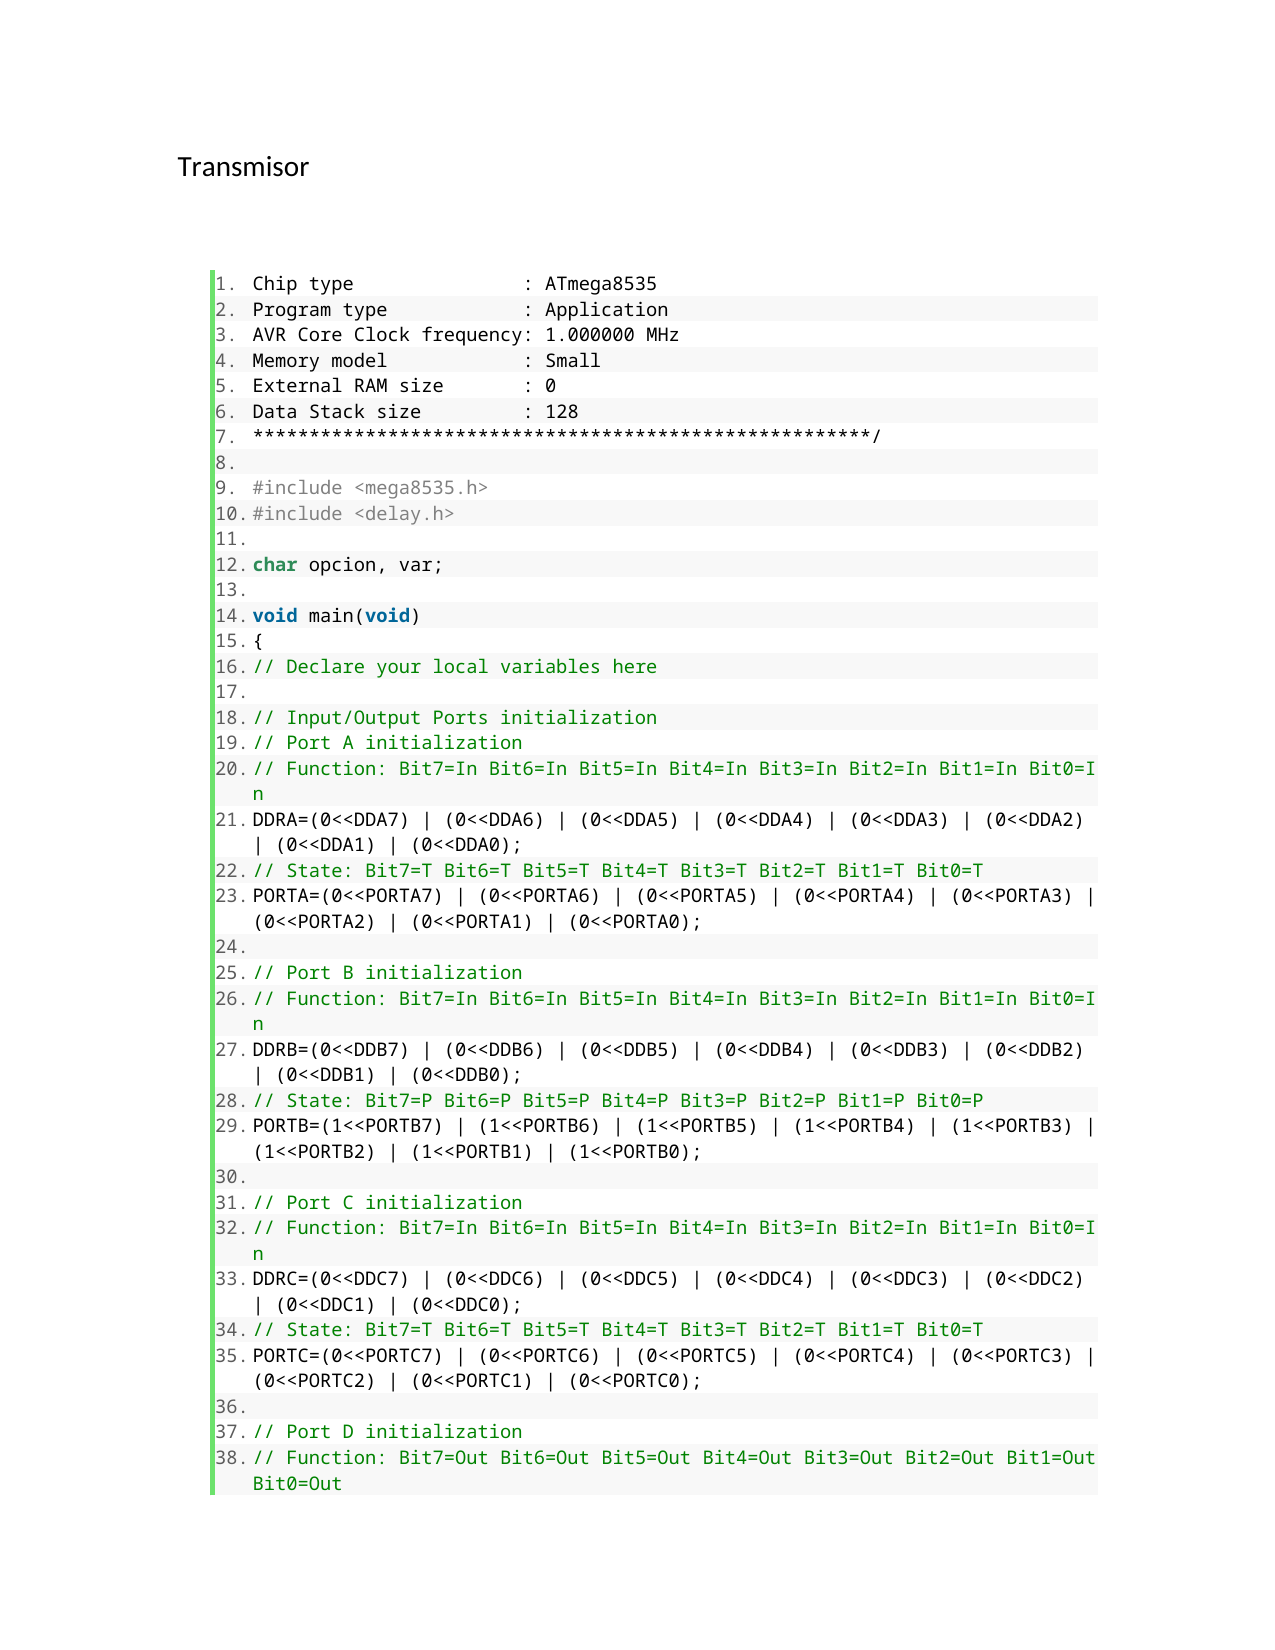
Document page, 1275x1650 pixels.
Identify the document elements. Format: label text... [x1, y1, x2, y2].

list // Declare your local variables here [215, 653, 1098, 679]
list PORTA=(0<<PORTA7) | (0<<PORTA6) | (0<<PORTA5) | (0<<PORTA4) | (0<<PORTA3) | (0<<PORTA2) | (0<<PORTA1) | (0<<PORTA0); [215, 883, 1098, 934]
list // Function: Bit7=In Bit6=In Bit5=In Bit4=In Bit3=In Bit2=In Bit1=In Bit0=In [215, 755, 1098, 806]
list // Function: Bit7=In Bit6=In Bit5=In Bit4=In Bit3=In Bit2=In Bit1=In Bit0=In [215, 985, 1098, 1036]
list #include <delay.h> [215, 500, 1098, 526]
list void main(void) [215, 602, 1098, 628]
list DDRA=(0<<DDA7) | (0<<DDA6) | (0<<DDA5) | (0<<DDA4) | (0<<DDA3) | (0<<DDA2) | (0<<DDA1) | (0<<DDA0); [215, 806, 1098, 857]
list // State: Bit7=P Bit6=P Bit5=P Bit4=P Bit3=P Bit2=P Bit1=P Bit0=P [215, 1087, 1098, 1112]
list char opcion, var; [215, 551, 1098, 577]
list PORTB=(1<<PORTB7) | (1<<PORTB6) | (1<<PORTB5) | (1<<PORTB4) | (1<<PORTB3) | (1<<PORTB2) | (1<<PORTB1) | (1<<PORTB0); [215, 1112, 1098, 1163]
list #include <mega8535.h> [215, 474, 1098, 500]
list // Port A initialization [215, 730, 1098, 755]
list // Port B initialization [215, 959, 1098, 985]
list // Function: Bit7=In Bit6=In Bit5=In Bit4=In Bit3=In Bit2=In Bit1=In Bit0=In [215, 1214, 1098, 1266]
list // Port C initialization [215, 1189, 1098, 1214]
list Program type : Application [215, 296, 1098, 321]
list External RAM size : 0 [215, 372, 1098, 398]
list // State: Bit7=T Bit6=T Bit5=T Bit4=T Bit3=T Bit2=T Bit1=T Bit0=T [215, 857, 1098, 883]
list PORTC=(0<<PORTC7) | (0<<PORTC6) | (0<<PORTC5) | (0<<PORTC4) | (0<<PORTC3) | (0<<PORTC2) | (0<<PORTC1) | (0<<PORTC0); [215, 1342, 1098, 1393]
list // State: Bit7=T Bit6=T Bit5=T Bit4=T Bit3=T Bit2=T Bit1=T Bit0=T [215, 1317, 1098, 1342]
list { [215, 628, 1098, 653]
list DDRB=(0<<DDB7) | (0<<DDB6) | (0<<DDB5) | (0<<DDB4) | (0<<DDB3) | (0<<DDB2) | (0<<DDB1) | (0<<DDB0); [215, 1036, 1098, 1087]
list Memory model : Small [215, 347, 1098, 372]
list // Function: Bit7=Out Bit6=Out Bit5=Out Bit4=Out Bit3=Out Bit2=Out Bit1=Out Bit0=Out [215, 1444, 1098, 1495]
list Chip type : ATmega8535 [215, 270, 1098, 296]
list // Input/Output Ports initialization [215, 704, 1098, 730]
list // Port D initialization [215, 1419, 1098, 1444]
list DDRC=(0<<DDC7) | (0<<DDC6) | (0<<DDC5) | (0<<DDC4) | (0<<DDC3) | (0<<DDC2) | (0<<DDC1) | (0<<DDC0); [215, 1266, 1098, 1317]
text Transmisor [177, 148, 1098, 183]
list *******************************************************/ [215, 423, 1098, 449]
list Data Stack size : 128 [215, 398, 1098, 423]
list AVR Core Clock frequency: 1.000000 MHz [215, 321, 1098, 347]
